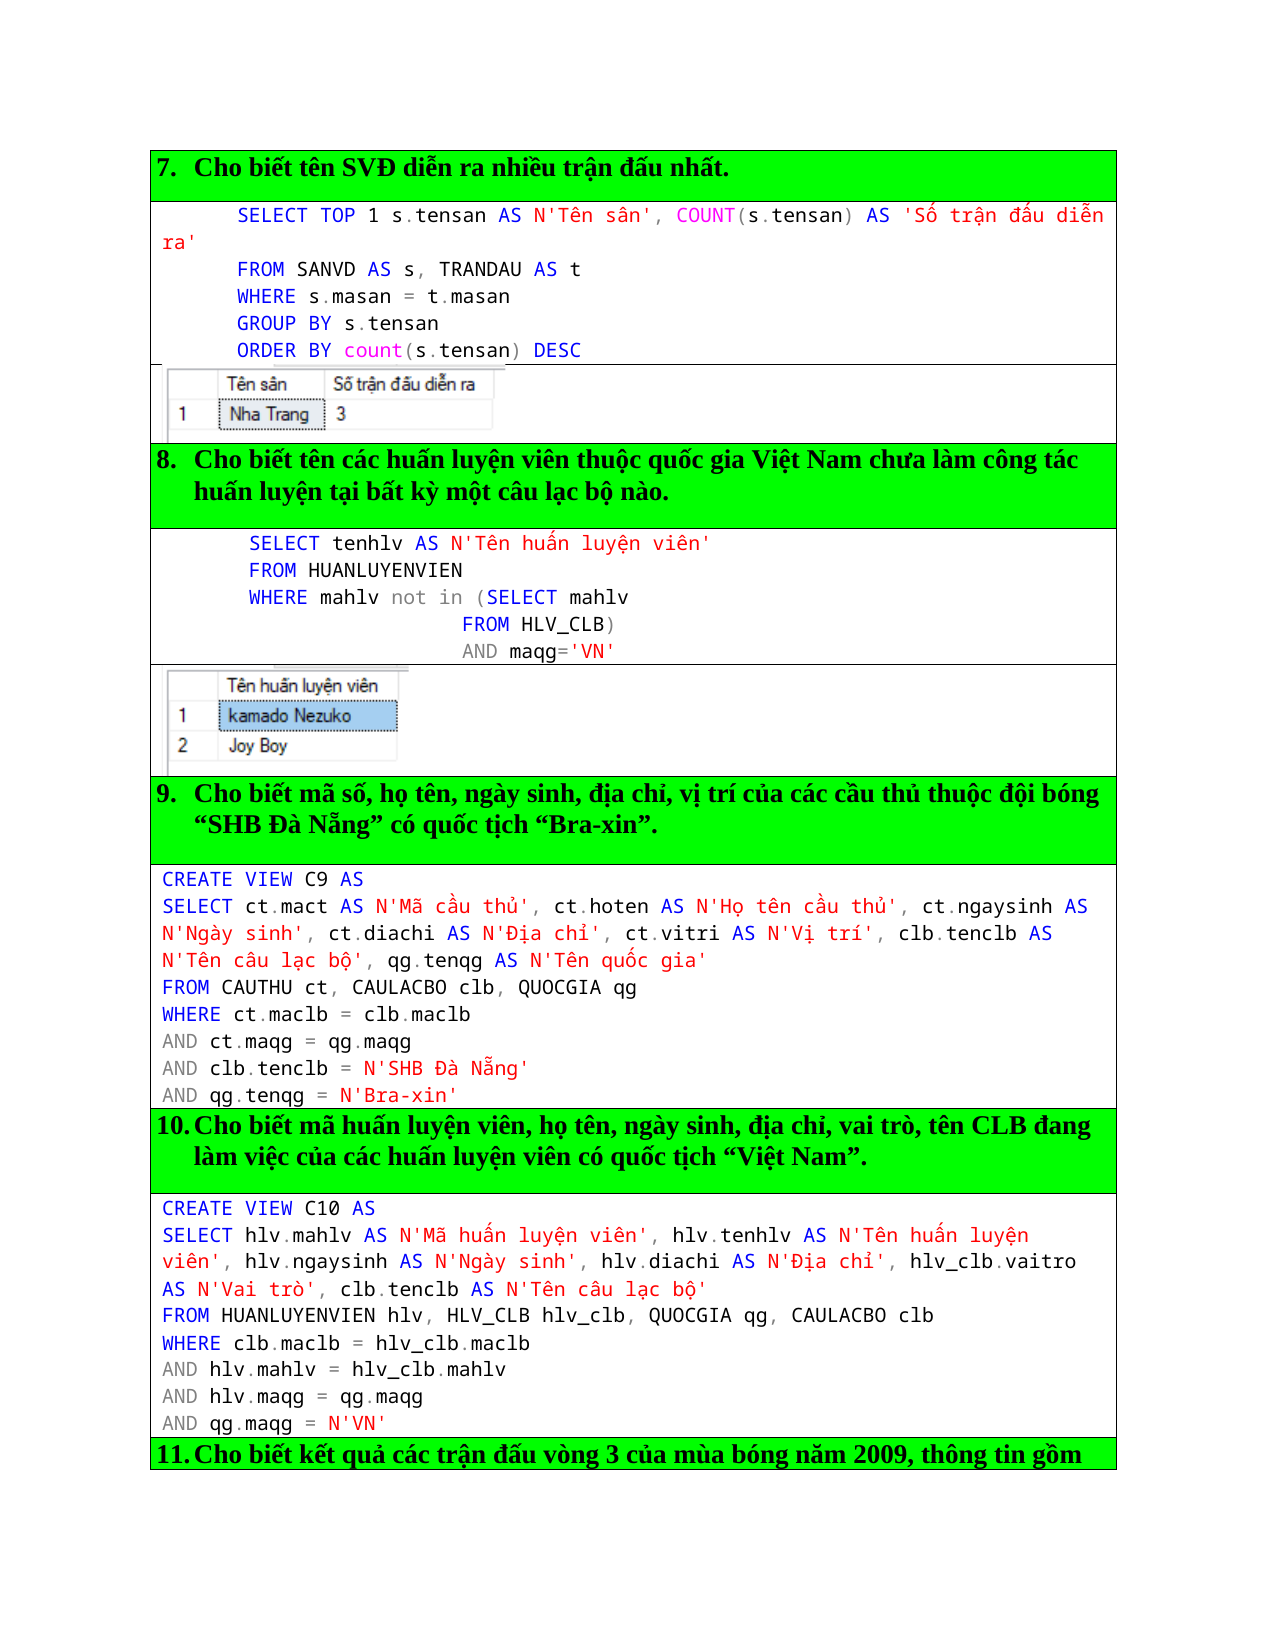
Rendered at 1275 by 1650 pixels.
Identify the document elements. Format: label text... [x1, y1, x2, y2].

table_cell [506, 365, 1116, 443]
picture [161, 364, 506, 443]
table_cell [151, 1438, 1116, 1469]
table_cell CREATE VIEW C9 AS SELECT ct.mact AS N'Mã cầu thủ', ct.hoten AS N'Họ tên cầu thủ', ct.ngaysinh AS N'Ngày sinh', ct.diachi AS N'Địa chỉ', ct.vitri AS N'Vị trí', clb.tenclb AS N'Tên câu lạc bộ', qg.tenqg AS N'Tên quốc gia' FROM CAUTHU ct, CAULACBO clb, QUOCGIA qg WHERE ct.maclb = clb.maclb AND ct.maqg = qg.maqg AND clb.tenclb = N'SHB Đà Nẵng' AND qg.tenqg = N'Bra-xin' [151, 865, 1116, 1108]
table_cell Cho biết tên SVĐ diễn ra nhiều trận đấu nhất. [151, 151, 1116, 201]
picture [161, 665, 409, 776]
table_cell [409, 665, 1116, 776]
table_cell Cho biết mã số, họ tên, ngày sinh, địa chỉ, vị trí của các cầu thủ thuộc đội bóng “SHB Đà Nẵng” có quốc tịch “Bra-xin”. [151, 777, 1116, 864]
table_cell [151, 365, 161, 443]
table_cell [151, 665, 161, 776]
table_cell Cho biết tên các huấn luyện viên thuộc quốc gia Việt Nam chưa làm công tác huấn luyện tại bất kỳ một câu lạc bộ nào. [151, 444, 1116, 528]
table_cell CREATE VIEW C10 AS SELECT hlv.mahlv AS N'Mã huấn luyện viên', hlv.tenhlv AS N'Tên huấn luyện viên', hlv.ngaysinh AS N'Ngày sinh', hlv.diachi AS N'Địa chỉ', hlv_clb.vaitro AS N'Vai trò', clb.tenclb AS N'Tên câu lạc bộ' FROM HUANLUYENVIEN hlv, HLV_CLB hlv_clb, QUOCGIA qg, CAULACBO clb WHERE clb.maclb = hlv_clb.maclb AND hlv.mahlv = hlv_clb.mahlv AND hlv.maqg = qg.maqg AND qg.maqg = N'VN' [151, 1194, 1116, 1437]
table_cell Cho biết mã huấn luyện viên, họ tên, ngày sinh, địa chỉ, vai trò, tên CLB đang làm việc của các huấn luyện viên có quốc tịch “Việt Nam”. [151, 1109, 1116, 1193]
table_cell SELECT tenhlv AS N'Tên huấn luyện viên' FROM HUANLUYENVIEN WHERE mahlv not in (SELECT mahlv FROM HLV_CLB) AND maqg='VN' [151, 529, 1116, 664]
table_cell SELECT TOP 1 s.tensan AS N'Tên sân', COUNT(s.tensan) AS 'Số trận đấu diễn ra' FROM SANVD AS s, TRANDAU AS t WHERE s.masan = t.masan GROUP BY s.tensan ORDER BY count(s.tensan) DESC [151, 202, 1116, 363]
